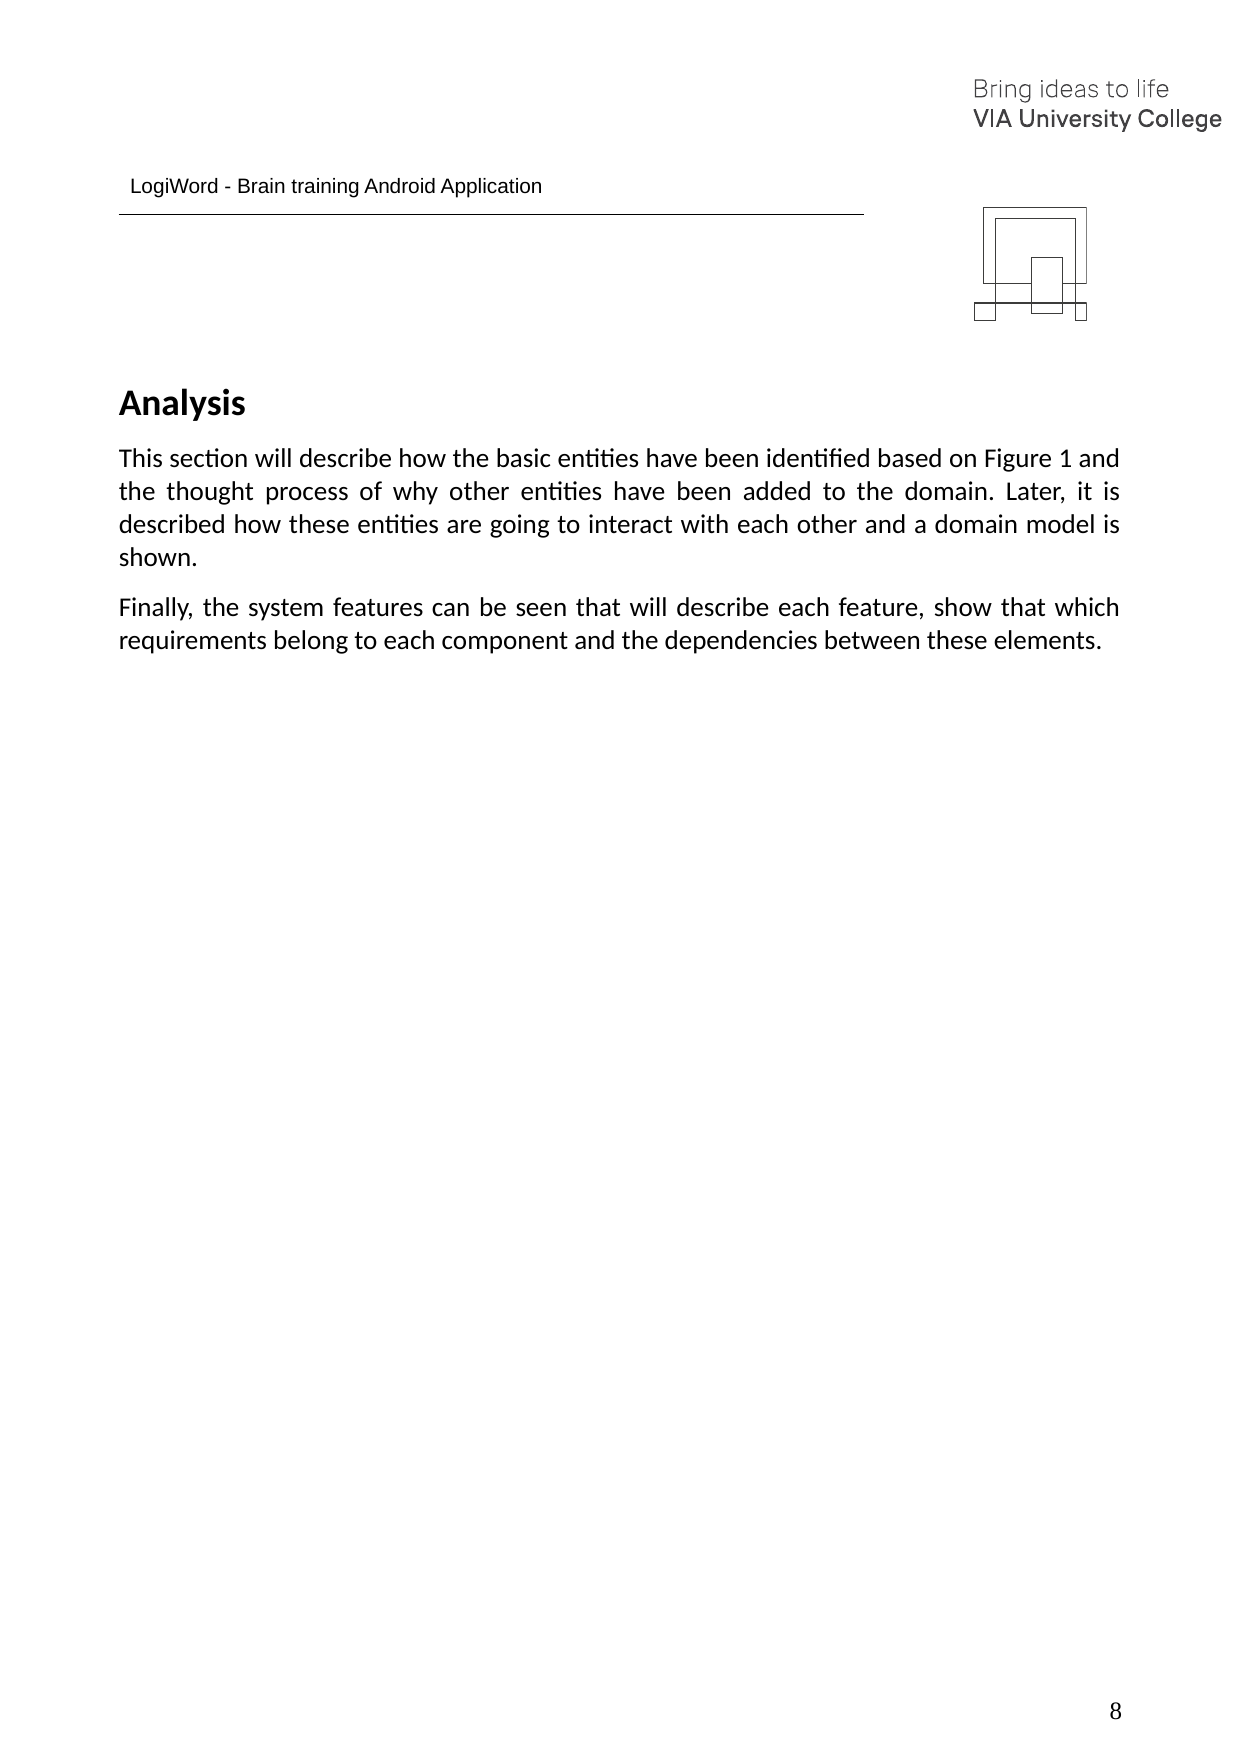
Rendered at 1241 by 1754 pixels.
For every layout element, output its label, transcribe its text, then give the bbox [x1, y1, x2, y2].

text Analysis [118, 379, 1122, 425]
text This section will describe how the basic entities have been identified based on Figure 1 and the thought process of why other entities have been added to the domain. Later, it is described how these entities are going to interact with each other and a domain model is shown. [118, 441, 1122, 573]
text Finally, the system features can be seen that will describe each feature, show that which requirements belong to each component and the dependencies between these elements. [118, 590, 1122, 656]
